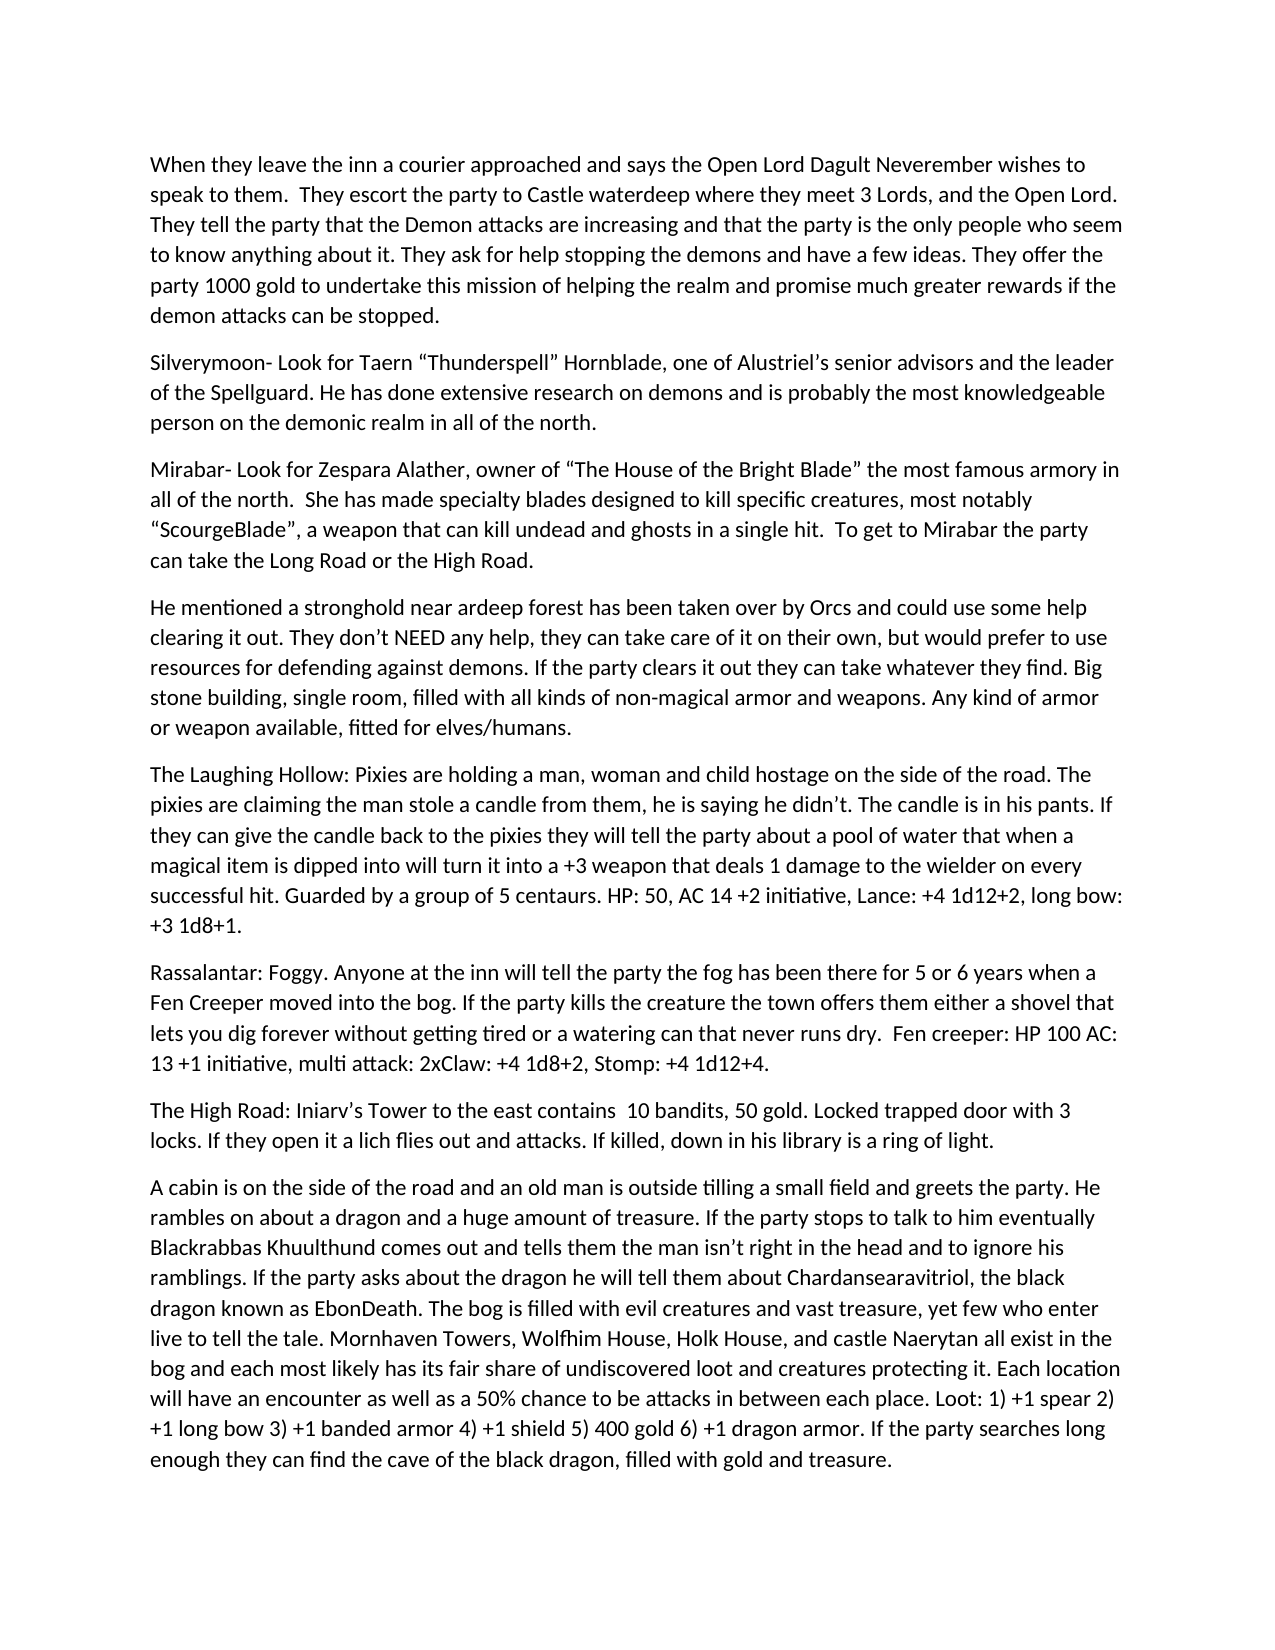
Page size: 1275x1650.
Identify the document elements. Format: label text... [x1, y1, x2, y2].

text A cabin is on the side of the road and an old man is outside tilling a small field and greets the party. He rambles on about a dragon and a huge amount of treasure. If the party stops to talk to him eventually Blackrabbas Khuulthund comes out and tells them the man isn’t right in the head and to ignore his ramblings. If the party asks about the dragon he will tell them about Chardansearavitriol, the black dragon known as EbonDeath. The bog is filled with evil creatures and vast treasure, yet few who enter live to tell the tale. Mornhaven Towers, Wolfhim House, Holk House, and castle Naerytan all exist in the bog and each most likely has its fair share of undiscovered loot and creatures protecting it. Each location will have an encounter as well as a 50% chance to be attacks in between each place. Loot: 1) +1 spear 2) +1 long bow 3) +1 banded armor 4) +1 shield 5) 400 gold 6) +1 dragon armor. If the party searches long enough they can find the cave of the black dragon, filled with gold and treasure. [150, 1173, 1125, 1473]
text Rassalantar: Foggy. Anyone at the inn will tell the party the fog has been there for 5 or 6 years when a Fen Creeper moved into the bog. If the party kills the creature the town offers them either a shovel that lets you dig forever without getting tired or a watering can that never runs dry. Fen creeper: HP 100 AC: 13 +1 initiative, multi attack: 2xClaw: +4 1d8+2, Stomp: +4 1d12+4. [150, 958, 1125, 1077]
text The High Road: Iniarv’s Tower to the east contains 10 bandits, 50 gold. Locked trapped door with 3 locks. If they open it a lich flies out and attacks. If killed, down in his library is a ring of light. [150, 1096, 1125, 1154]
text Silverymoon- Look for Taern “Thunderspell” Hornblade, one of Alustriel’s senior advisors and the leader of the Spellguard. He has done extensive research on demons and is probably the most knowledgeable person on the demonic realm in all of the north. [150, 348, 1125, 436]
text Mirabar- Look for Zespara Alather, owner of “The House of the Bright Blade” the most famous armory in all of the north. She has made specialty blades designed to kill specific creatures, most notably “ScourgeBlade”, a weapon that can kill undead and ghosts in a single hit. To get to Mirabar the party can take the Long Road or the High Road. [150, 455, 1125, 574]
text The Laughing Hollow: Pixies are holding a man, woman and child hostage on the side of the road. The pixies are claiming the man stole a candle from them, he is saying he didn’t. The candle is in his pants. If they can give the candle back to the pixies they will tell the party about a pool of water that when a magical item is dipped into will turn it into a +3 weapon that deals 1 damage to the wielder on every successful hit. Guarded by a group of 5 centaurs. HP: 50, AC 14 +2 initiative, Lance: +4 1d12+2, long bow: +3 1d8+1. [150, 760, 1125, 939]
text He mentioned a stronghold near ardeep forest has been taken over by Orcs and could use some help clearing it out. They don’t NEED any help, they can take care of it on their own, but would prefer to use resources for defending against demons. If the party clears it out they can take whatever they find. Big stone building, single room, filled with all kinds of non-magical armor and weapons. Any kind of armor or weapon available, fitted for elves/humans. [150, 593, 1125, 742]
text When they leave the inn a courier approached and says the Open Lord Dagult Neverember wishes to speak to them. They escort the party to Castle waterdeep where they meet 3 Lords, and the Open Lord. They tell the party that the Demon attacks are increasing and that the party is the only people who seem to know anything about it. They ask for help stopping the demons and have a few ideas. They offer the party 1000 gold to undertake this mission of helping the realm and promise much greater rewards if the demon attacks can be stopped. [150, 150, 1125, 329]
